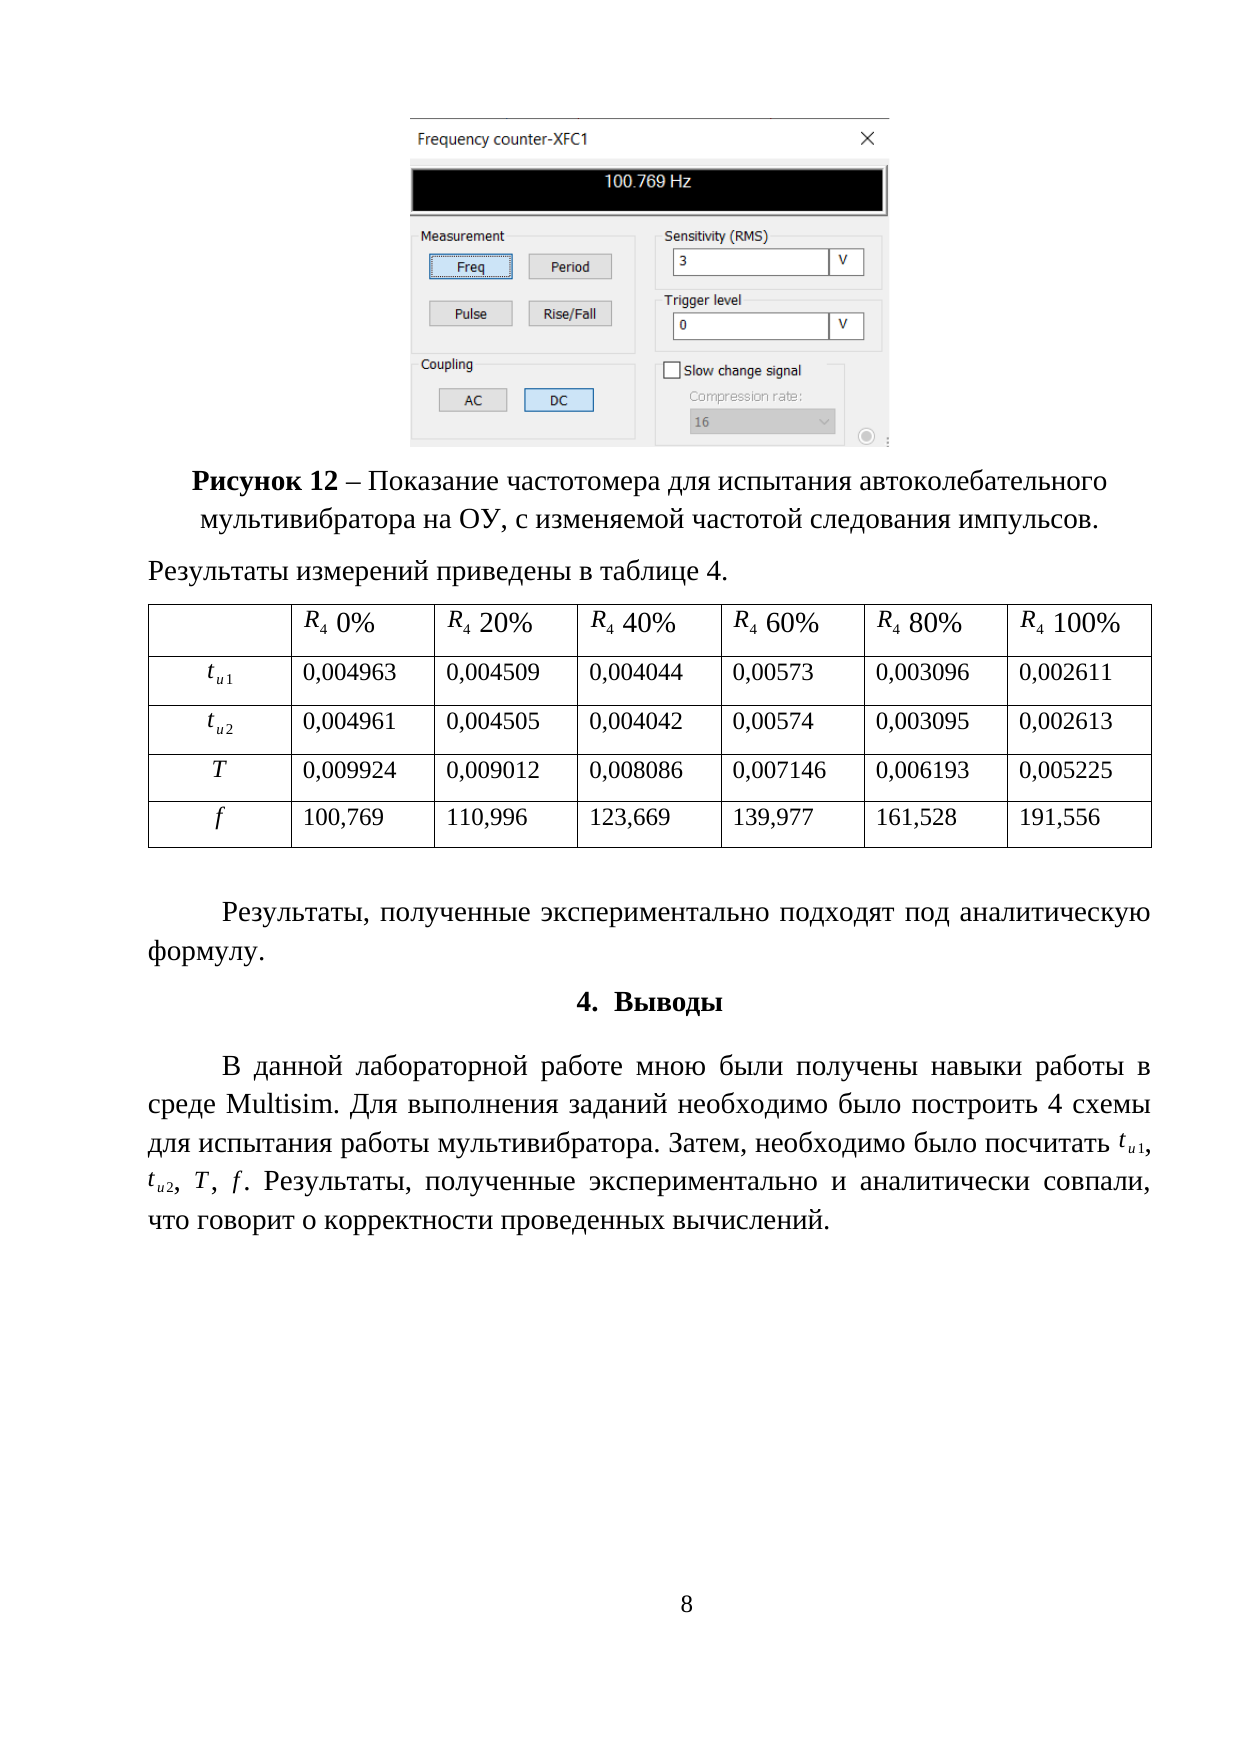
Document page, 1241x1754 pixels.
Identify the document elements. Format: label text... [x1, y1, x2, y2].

table_cell 161,528 [865, 802, 1007, 847]
table_cell 0,002611 [1008, 657, 1151, 705]
table_cell [149, 706, 291, 754]
table_header 40% [578, 605, 721, 656]
table_header 60% [722, 605, 864, 656]
table_cell 0,006193 [865, 755, 1007, 801]
table_cell 0,00574 [722, 706, 864, 754]
table_cell 100,769 [292, 802, 434, 847]
table_cell 0,00573 [722, 657, 864, 705]
text Рисунок 12 – Показание частотомера для испытания автоколебательного мультивибратора на ОУ, с изменяемой частотой следования импульсов. [148, 463, 1152, 535]
table_header 100% [1008, 605, 1151, 656]
table_cell 191,556 [1008, 802, 1151, 847]
table_cell 0,007146 [722, 755, 864, 801]
table_cell [149, 802, 291, 847]
table_cell 123,669 [578, 802, 721, 847]
table_cell 0,004509 [435, 657, 577, 705]
table_cell 0,004505 [435, 706, 577, 754]
text В данной лабораторной работе мною были получены навыки работы в среде Multisim. Для выполнения заданий необходимо было построить 4 схемы для испытания работы мультивибратора. Затем, необходимо было посчитать , , , . Результаты, полученные экспериментально и аналитически совпали, что говорит о корректности проведенных вычислений. [148, 1048, 1152, 1236]
table_cell 110,996 [435, 802, 577, 847]
text Результаты, полученные экспериментально подходят под аналитическую формулу. [148, 894, 1152, 967]
table_cell 0,009924 [292, 755, 434, 801]
table_cell [149, 755, 291, 801]
table_cell 0,003096 [865, 657, 1007, 705]
table_cell 139,977 [722, 802, 864, 847]
table_header 0% [292, 605, 434, 656]
table_cell [149, 657, 291, 705]
table_header 20% [435, 605, 577, 656]
subtitle Выводы [148, 984, 1152, 1018]
table_cell 0,005225 [1008, 755, 1151, 801]
table_header 80% [865, 605, 1007, 656]
table_cell 0,004042 [578, 706, 721, 754]
table_header [149, 605, 291, 656]
table_cell 0,003095 [865, 706, 1007, 754]
picture [410, 118, 890, 447]
table_cell 0,008086 [578, 755, 721, 801]
table_cell 0,004961 [292, 706, 434, 754]
table_cell 0,004044 [578, 657, 721, 705]
text Результаты измерений приведены в таблице 4. [148, 553, 1152, 586]
table_cell 0,009012 [435, 755, 577, 801]
table_cell 0,004963 [292, 657, 434, 705]
table_cell 0,002613 [1008, 706, 1151, 754]
